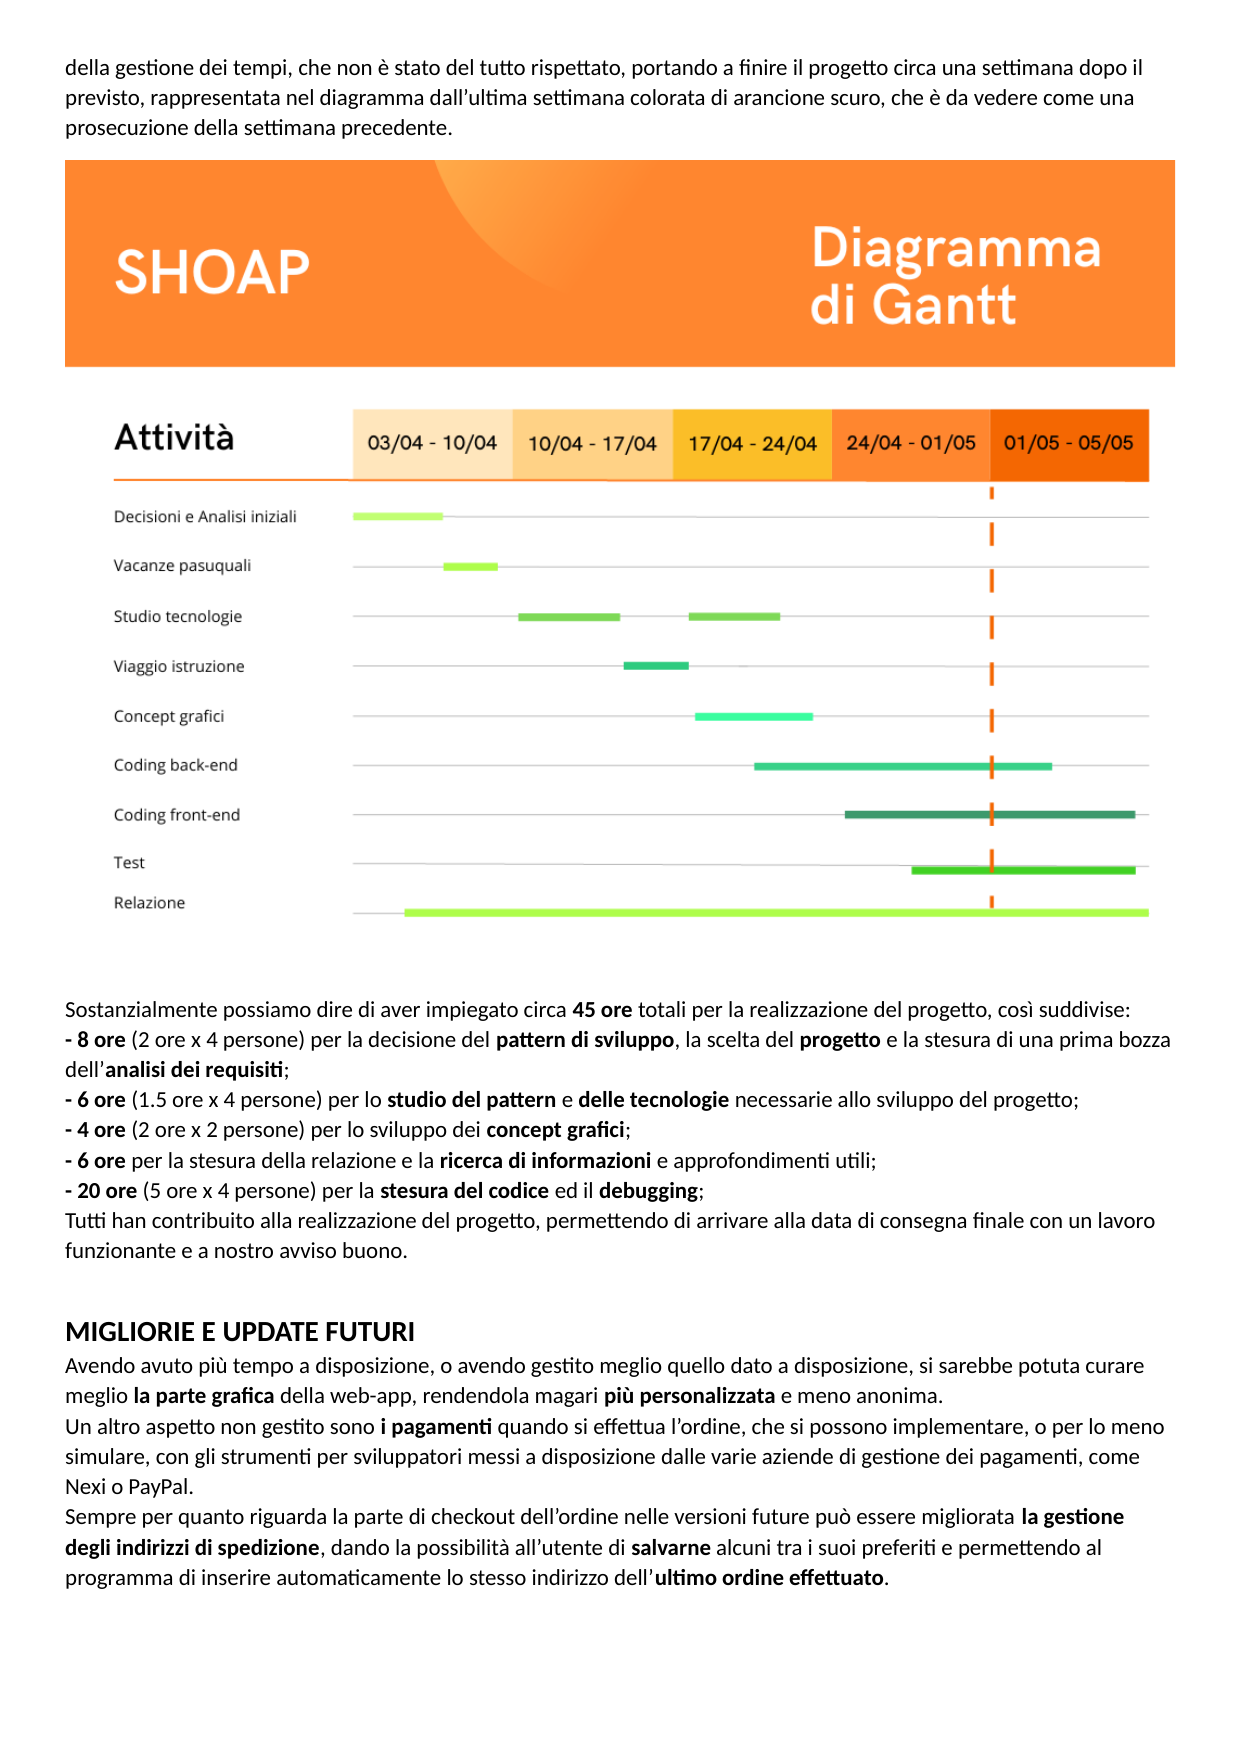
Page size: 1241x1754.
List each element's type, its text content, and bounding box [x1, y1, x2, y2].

text Sostanzialmente possiamo dire di aver impiegato circa 45 ore totali per la realizzazione del progetto, così suddivise: - 8 ore (2 ore x 4 persone) per la decisione del pattern di sviluppo, la scelta del progetto e la stesura di una prima bozza dell’analisi dei requisiti; - 6 ore (1.5 ore x 4 persone) per lo studio del pattern e delle tecnologie necessarie allo sviluppo del progetto; - 4 ore (2 ore x 2 persone) per lo sviluppo dei concept grafici; - 6 ore per la stesura della relazione e la ricerca di informazioni e approfondimenti utili; - 20 ore (5 ore x 4 persone) per la stesura del codice ed il debugging; Tutti han contribuito alla realizzazione del progetto, permettendo di arrivare alla data di consegna finale con un lavoro funzionante e a nostro avviso buono. [65, 993, 1175, 1295]
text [65, 53, 1175, 142]
picture [65, 160, 1176, 993]
text MIGLIORIE E UPDATE FUTURI Avendo avuto più tempo a disposizione, o avendo gestito meglio quello dato a disposizione, si sarebbe potuta curare meglio la parte grafica della web-app, rendendola magari più personalizzata e meno anonima. Un altro aspetto non gestito sono i pagamenti quando si effettua l’ordine, che si possono implementare, o per lo meno simulare, con gli strumenti per sviluppatori messi a disposizione dalle varie aziende di gestione dei pagamenti, come Nexi o PayPal. Sempre per quanto riguarda la parte di checkout dell’ordine nelle versioni future può essere migliorata la gestione degli indirizzi di spedizione, dando la possibilità all’utente di salvarne alcuni tra i suoi preferiti e permettendo al programma di inserire automaticamente lo stesso indirizzo dell’ultimo ordine effettuato. [65, 1313, 1175, 1591]
